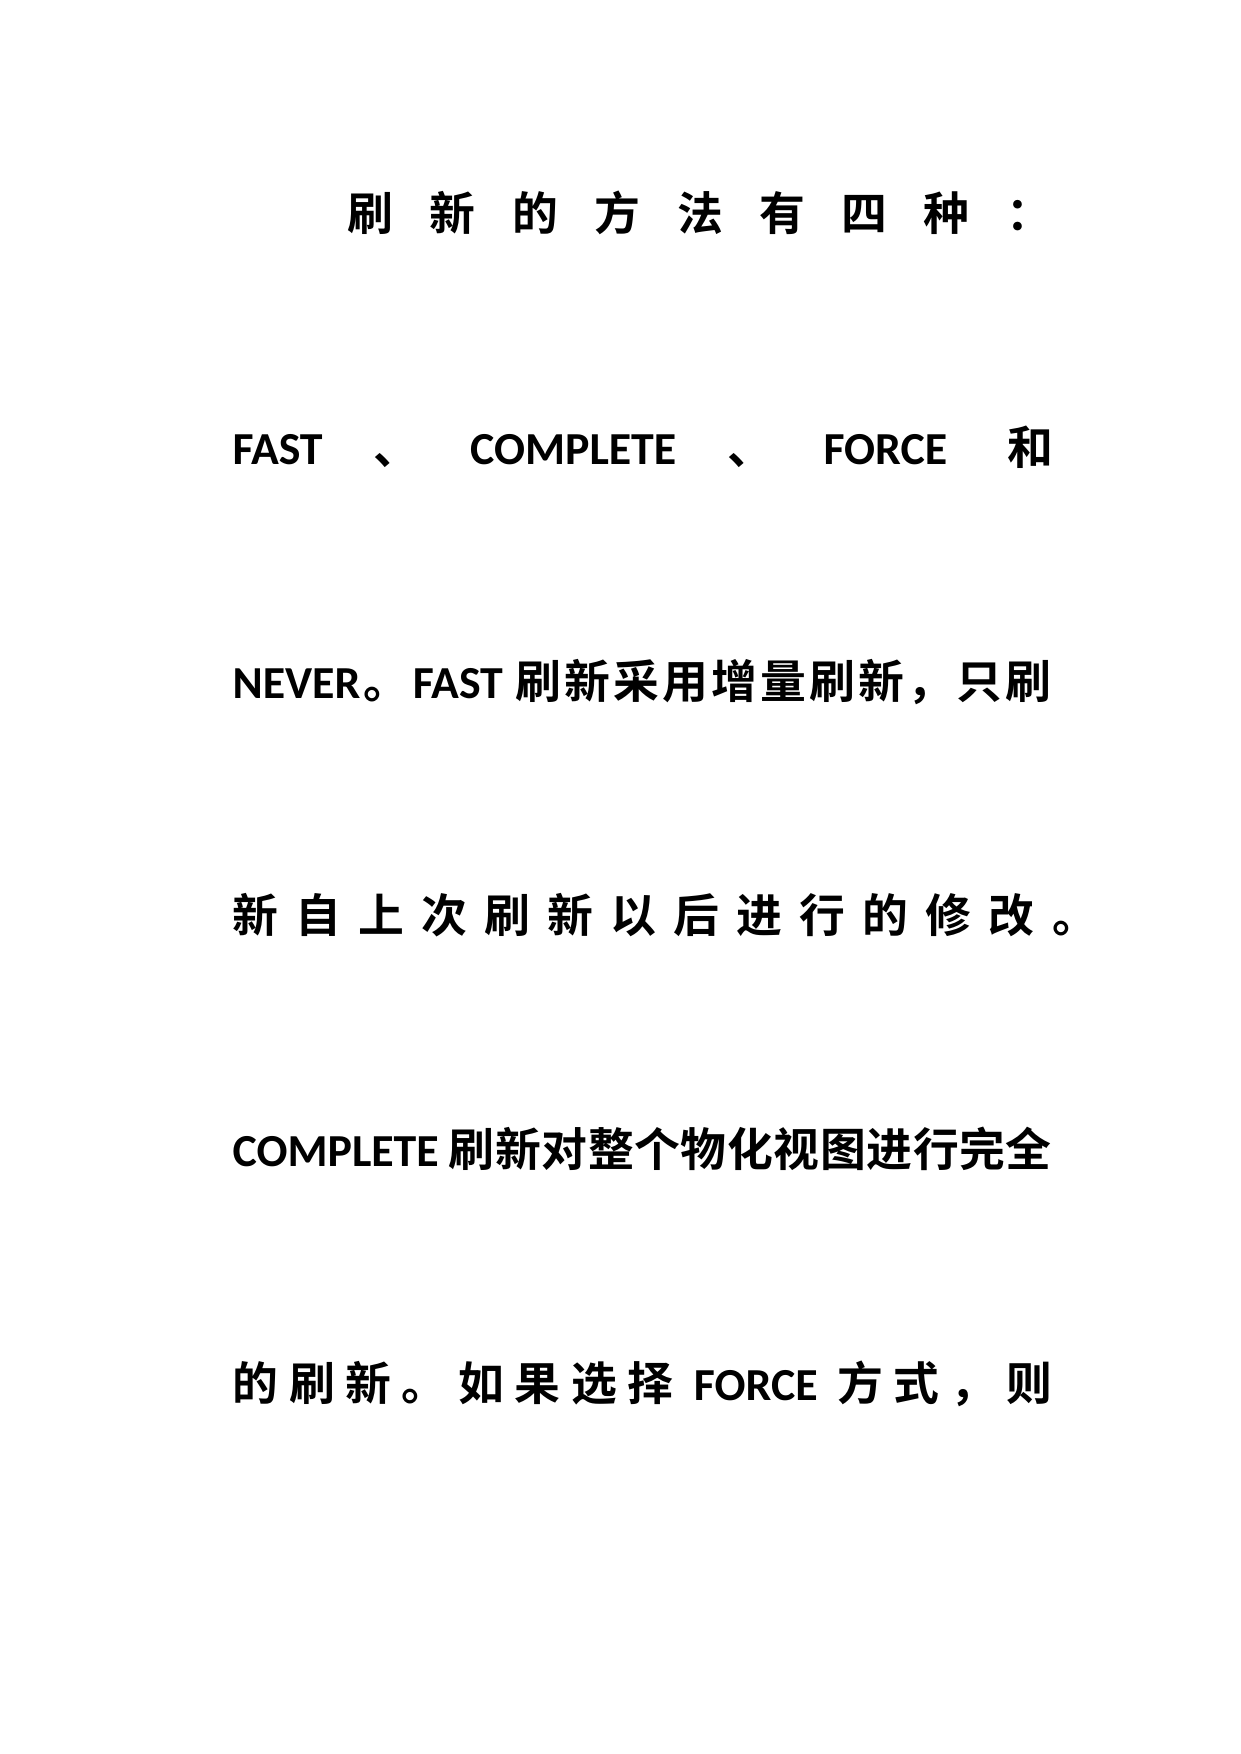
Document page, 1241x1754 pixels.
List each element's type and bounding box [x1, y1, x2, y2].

subtitle [187, 162, 1053, 1429]
